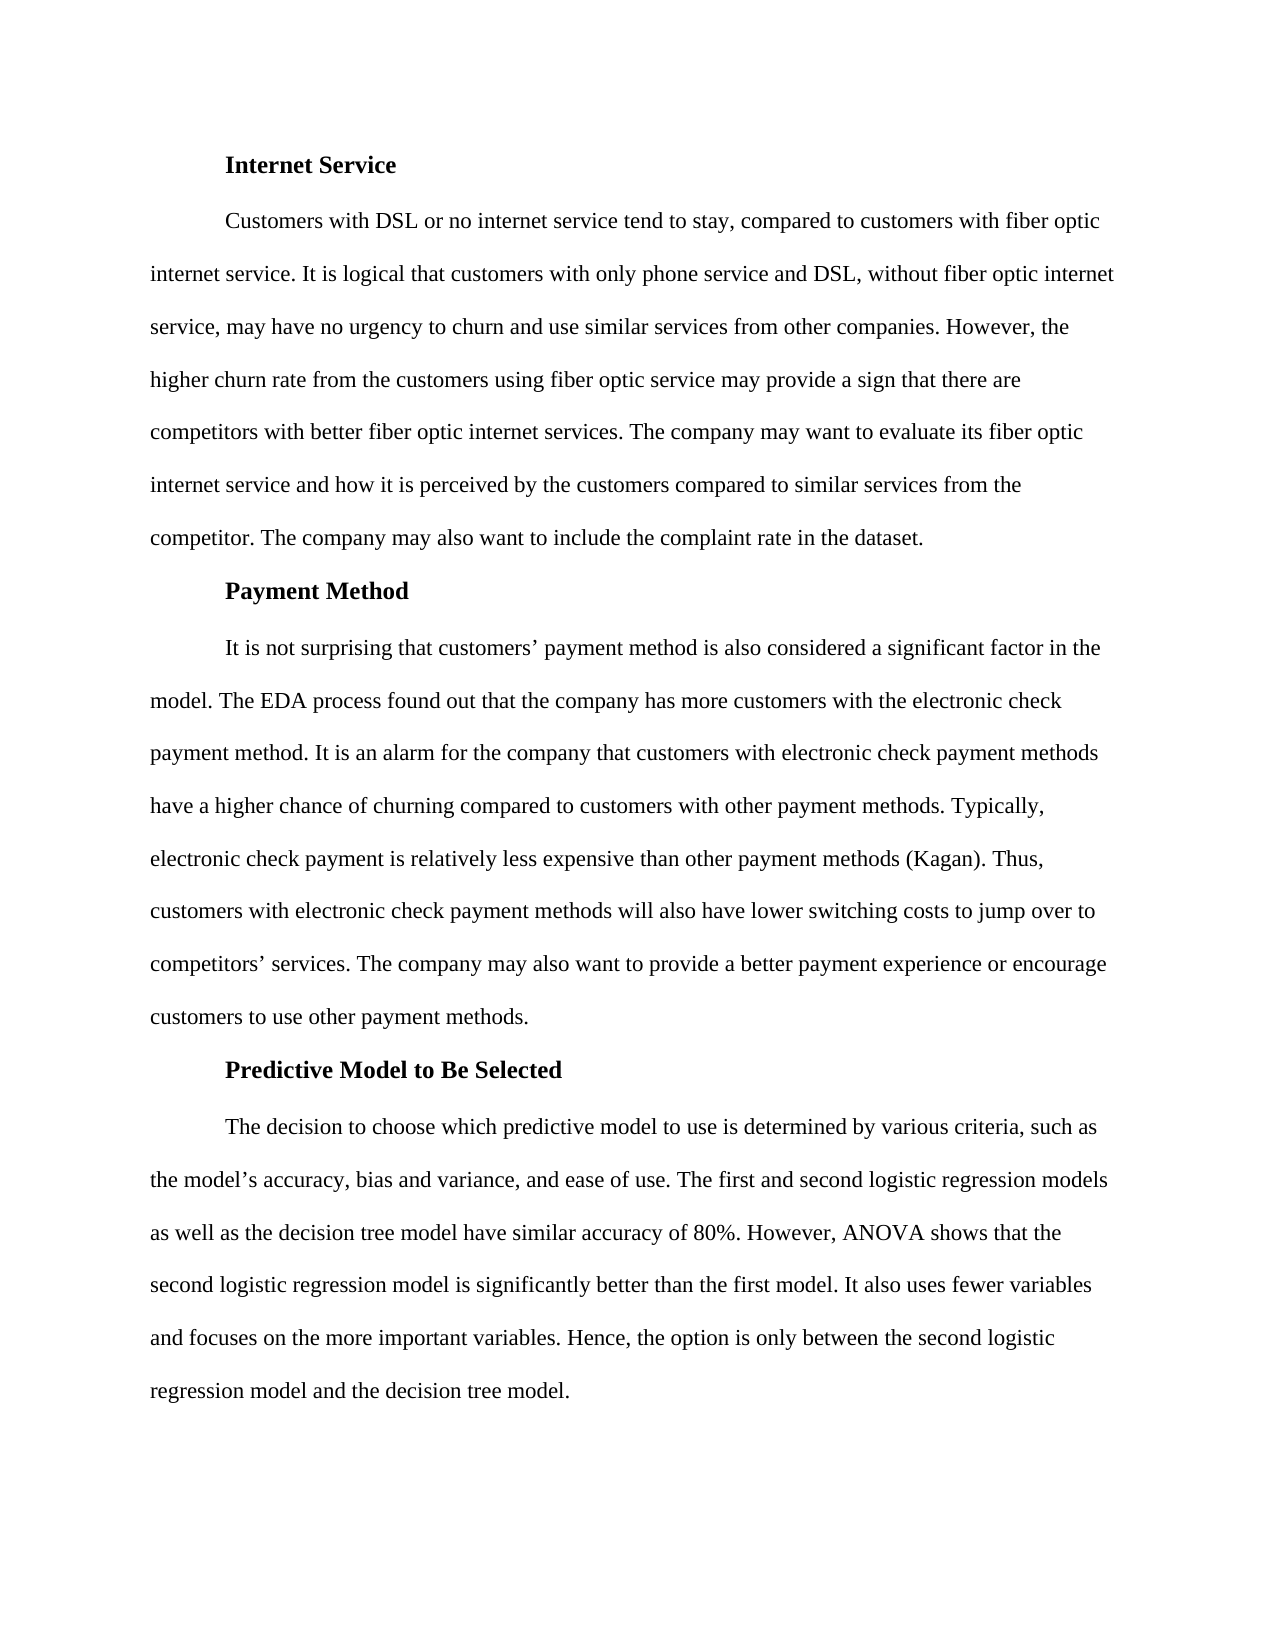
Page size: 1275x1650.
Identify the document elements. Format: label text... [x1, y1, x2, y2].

text It is not surprising that customers’ payment method is also considered a significant factor in the model. The EDA process found out that the company has more customers with the electronic check payment method. It is an alarm for the company that customers with electronic check payment methods have a higher chance of churning compared to customers with other payment methods. Typically, electronic check payment is relatively less expensive than other payment methods (Kagan). Thus, customers with electronic check payment methods will also have lower switching costs to jump over to competitors’ services. The company may also want to provide a better payment experience or encourage customers to use other payment methods. [150, 634, 1125, 1029]
subtitle Payment Method [150, 576, 1125, 605]
subtitle Predictive Model to Be Selected [150, 1056, 1125, 1084]
text Customers with DSL or no internet service tend to stay, compared to customers with fiber optic internet service. It is logical that customers with only phone service and DSL, without fiber optic internet service, may have no urgency to churn and use similar services from other companies. However, the higher churn rate from the customers using fiber optic service may provide a sign that there are competitors with better fiber optic internet services. The company may want to evaluate its fiber optic internet service and how it is perceived by the customers compared to similar services from the competitor. The company may also want to include the complaint rate in the dataset. [150, 207, 1125, 550]
text The decision to choose which predictive model to use is determined by various criteria, such as the model’s accuracy, bias and variance, and ease of use. The first and second logistic regression models as well as the decision tree model have similar accuracy of 80%. However, ANOVA shows that the second logistic regression model is significantly better than the first model. It also uses fewer variables and focuses on the more important variables. Hence, the option is only between the second logistic regression model and the decision tree model. [150, 1113, 1125, 1403]
subtitle Internet Service [150, 150, 1125, 179]
